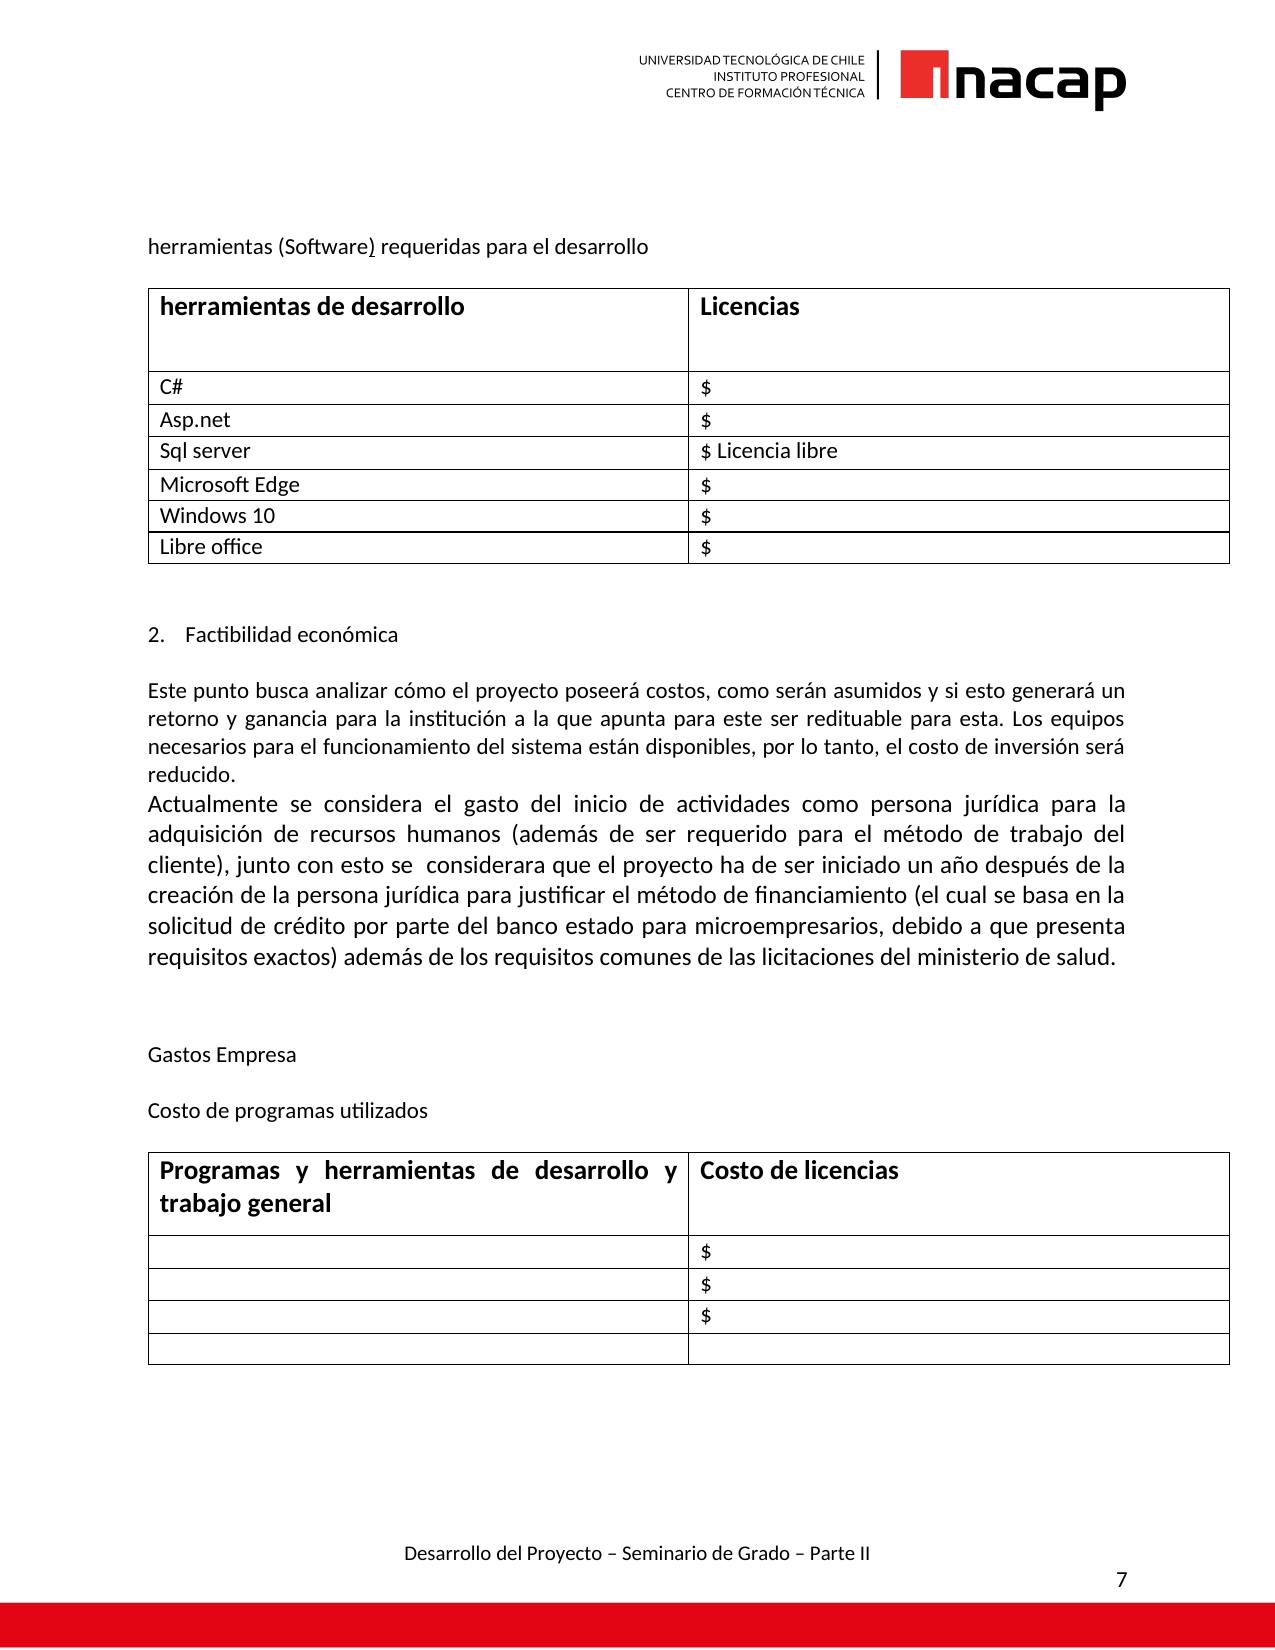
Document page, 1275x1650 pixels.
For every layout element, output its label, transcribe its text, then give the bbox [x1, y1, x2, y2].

table_cell [149, 1236, 688, 1268]
list Este punto busca analizar cómo el proyecto poseerá costos, como serán asumidos y si esto generará un retorno y ganancia para la institución a la que apunta para este ser redituable para esta. Los equipos necesarios para el funcionamiento del sistema están disponibles, por lo tanto, el costo de inversión será reducido. [148, 676, 1127, 788]
table_cell Libre office [149, 533, 688, 563]
table_cell [149, 1269, 688, 1299]
list Factibilidad económica [148, 620, 1127, 648]
text Actualmente se considera el gasto del inicio de actividades como persona jurídica para la adquisición de recursos humanos (además de ser requerido para el método de trabajo del cliente), junto con esto se considerara que el proyecto ha de ser iniciado un año después de la creación de la persona jurídica para justificar el método de financiamiento (el cual se basa en la solicitud de crédito por parte del banco estado para microempresarios, debido a que presenta requisitos exactos) además de los requisitos comunes de las licitaciones del ministerio de salud. [148, 788, 1127, 971]
table_cell [149, 1301, 688, 1333]
table_header Programas y herramientas de desarrollo y trabajo general [149, 1153, 688, 1235]
table_header herramientas de desarrollo [149, 289, 688, 371]
table_cell Windows 10 [149, 501, 688, 531]
list Costo de programas utilizados [148, 1096, 1127, 1124]
table_cell $ [689, 1301, 1229, 1333]
table_cell $ Licencia libre [689, 437, 1229, 469]
table_cell C# [149, 372, 688, 404]
table_cell $ [689, 470, 1229, 500]
table_header Licencias [689, 289, 1229, 371]
picture [636, 46, 1128, 112]
table_cell $ [689, 1269, 1229, 1299]
list herramientas (Software) requeridas para el desarrollo [148, 232, 1127, 260]
table_cell $ [689, 501, 1229, 531]
table_cell $ [689, 533, 1229, 563]
table_cell $ [689, 372, 1229, 404]
table_cell Microsoft Edge [149, 470, 688, 500]
table_cell [149, 1334, 688, 1364]
table_cell Sql server [149, 437, 688, 469]
table_cell [689, 1334, 1229, 1364]
table_cell $ [689, 1236, 1229, 1268]
table_cell $ [689, 405, 1229, 436]
table_header Costo de licencias [689, 1153, 1229, 1235]
list Gastos Empresa [148, 1040, 1127, 1068]
table_cell Asp.net [149, 405, 688, 436]
